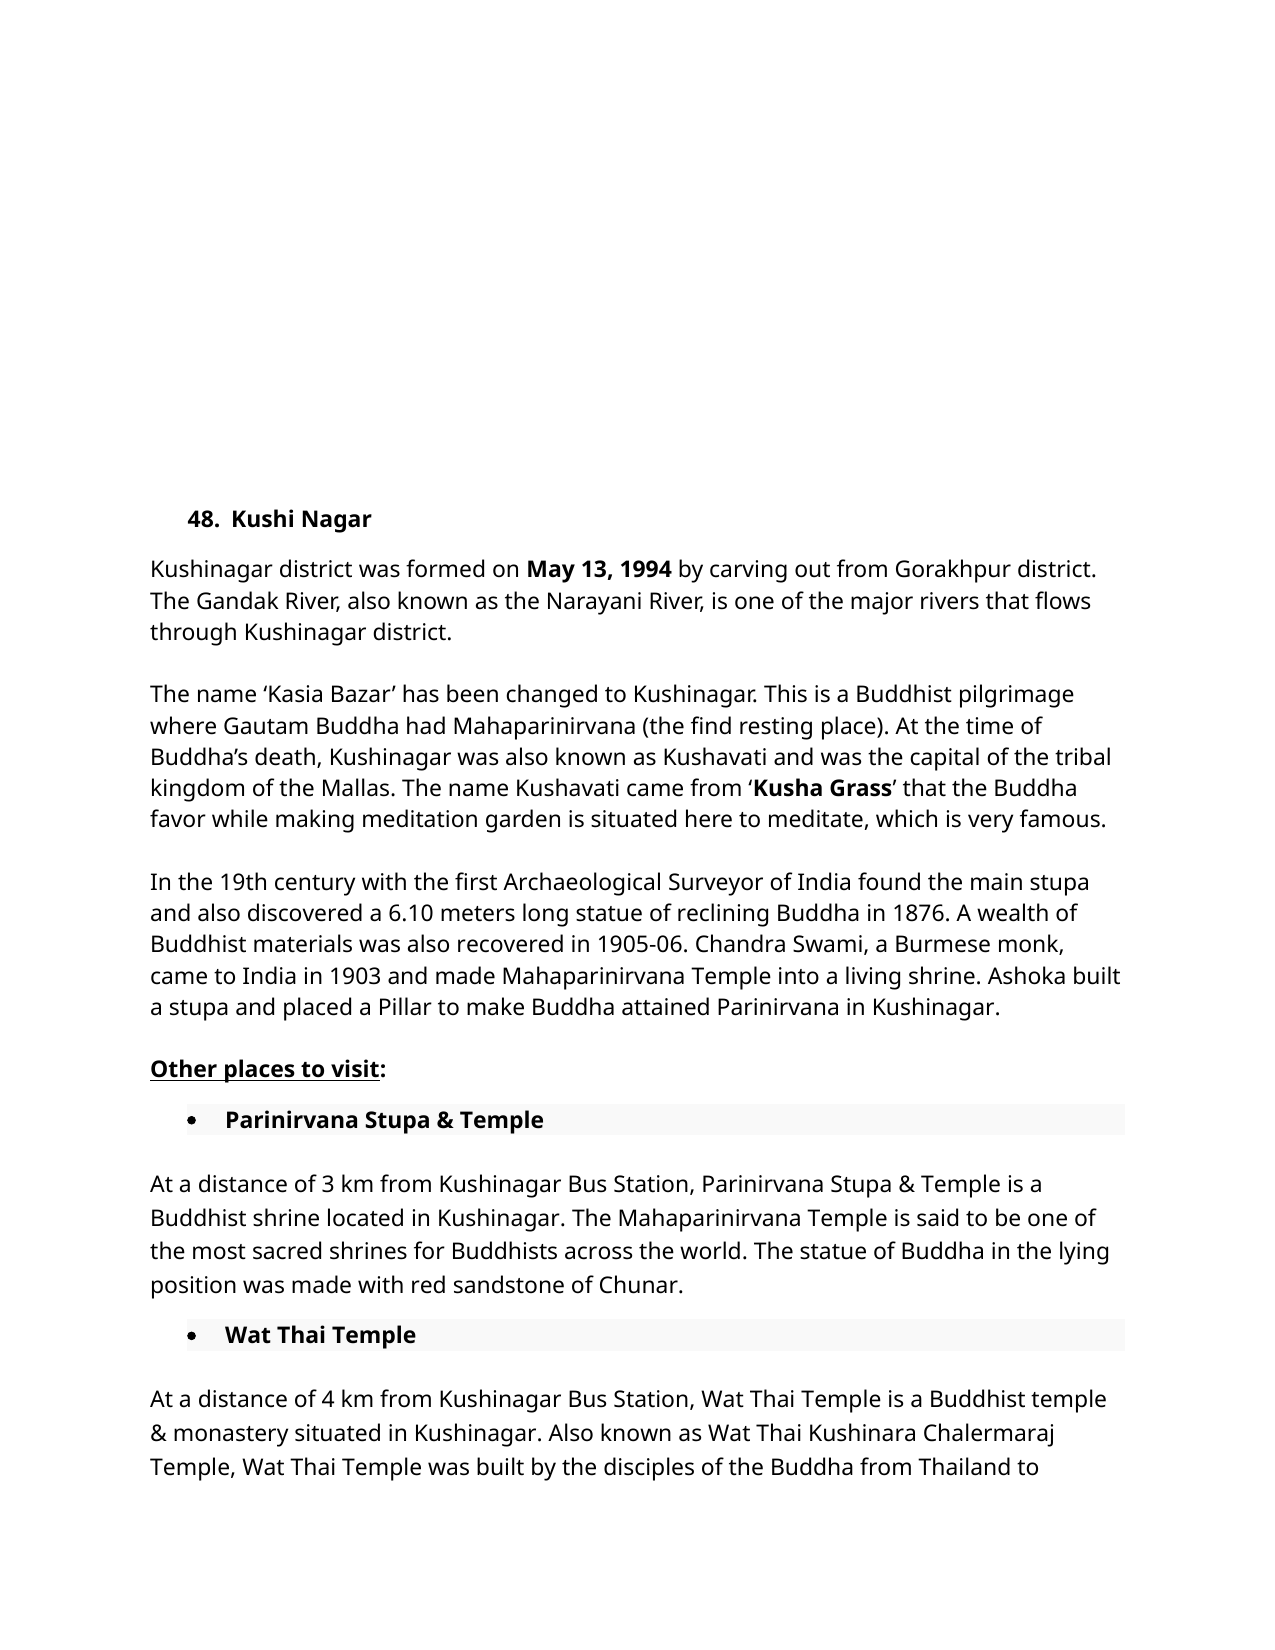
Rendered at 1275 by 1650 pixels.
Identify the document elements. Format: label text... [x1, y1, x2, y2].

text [150, 1383, 1125, 1482]
text At a distance of 3 km from Kushinagar Bus Station, Parinirvana Stupa & Temple is a Buddhist shrine located in Kushinagar. The Mahaparinirvana Temple is said to be one of the most sacred shrines for Buddhists across the world. The statue of Buddha in the lying position was made with red sandstone of Chunar. [150, 1168, 1125, 1300]
subtitle Parinirvana Stupa & Temple [187, 1104, 1125, 1135]
text In the 19th century with the first Archaeological Surveyor of India found the main stupa and also discovered a 6.10 meters long statue of reclining Buddha in 1876. A wealth of Buddhist materials was also recovered in 1905-06. Chandra Swami, a Burmese monk, came to India in 1903 and made Mahaparinirvana Temple into a living shrine. Ashoka built a stupa and placed a Pillar to make Buddha attained Parinirvana in Kushinagar. [150, 866, 1125, 1022]
text The name ‘Kasia Bazar’ has been changed to Kushinagar. This is a Buddhist pilgrimage where Gautam Buddha had Mahaparinirvana (the find resting place). At the time of Buddha’s death, Kushinagar was also known as Kushavati and was the capital of the tribal kingdom of the Mallas. The name Kushavati came from ‘Kusha Grass’ that the Buddha favor while making meditation garden is situated here to meditate, which is very famous. [150, 678, 1125, 834]
text Kushinagar district was formed on May 13, 1994 by carving out from Gorakhpur district. The Gandak River, also known as the Narayani River, is one of the major rivers that flows through Kushinagar district. [150, 553, 1125, 647]
list Kushi Nagar [187, 503, 1125, 534]
text Other places to visit: [150, 1053, 1125, 1084]
subtitle Wat Thai Temple [187, 1319, 1125, 1351]
